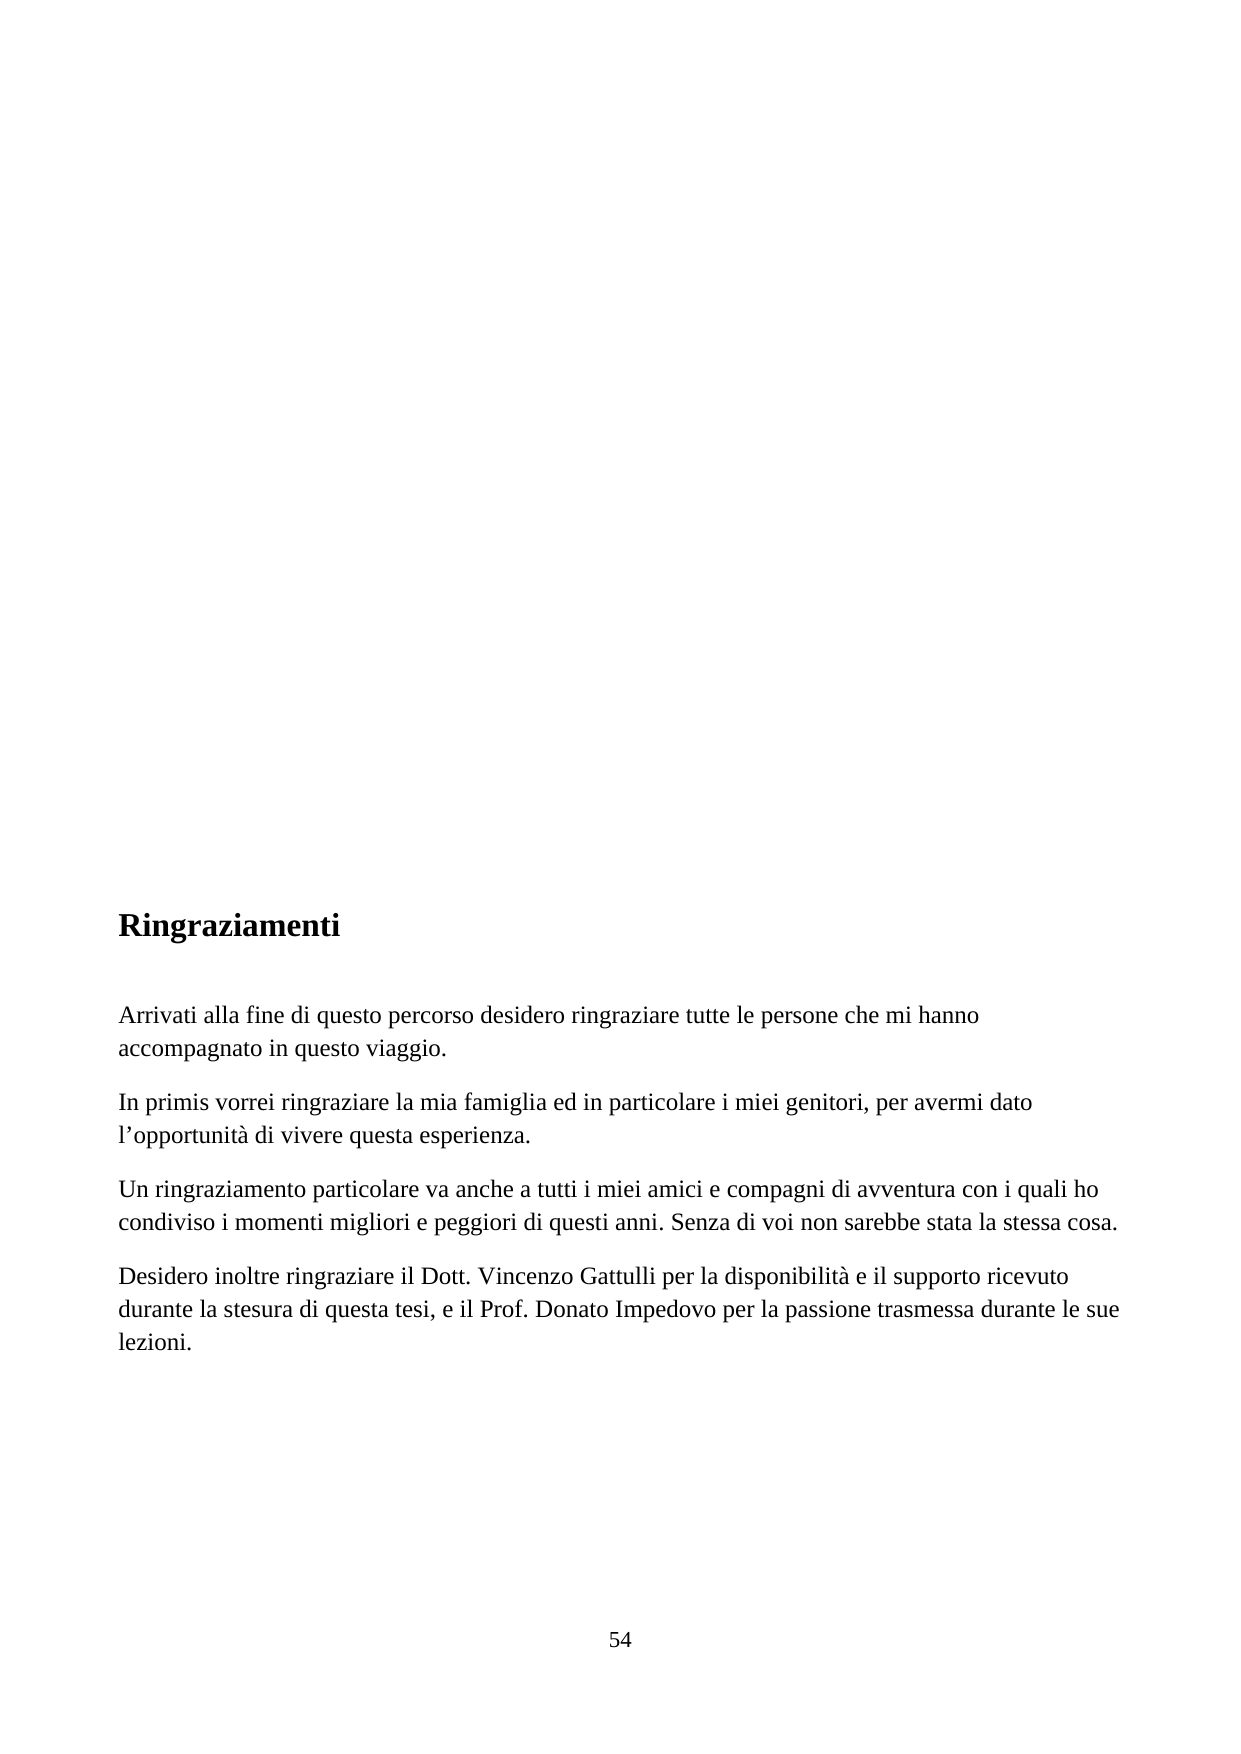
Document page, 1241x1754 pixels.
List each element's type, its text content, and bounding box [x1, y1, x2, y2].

text Arrivati alla fine di questo percorso desidero ringraziare tutte le persone che mi hanno accompagnato in questo viaggio. [118, 1000, 1122, 1062]
text Un ringraziamento particolare va anche a tutti i miei amici e compagni di avventura con i quali ho condiviso i momenti migliori e peggiori di questi anni. Senza di voi non sarebbe stata la stessa cosa. [118, 1174, 1122, 1236]
text In primis vorrei ringraziare la mia famiglia ed in particolare i miei genitori, per avermi dato l’opportunità di vivere questa esperienza. [118, 1087, 1122, 1149]
subtitle Ringraziamenti [118, 906, 1122, 944]
text Desidero inoltre ringraziare il Dott. Vincenzo Gattulli per la disponibilità e il supporto ricevuto durante la stesura di questa tesi, e il Prof. Donato Impedovo per la passione trasmessa durante le sue lezioni. [118, 1261, 1122, 1356]
